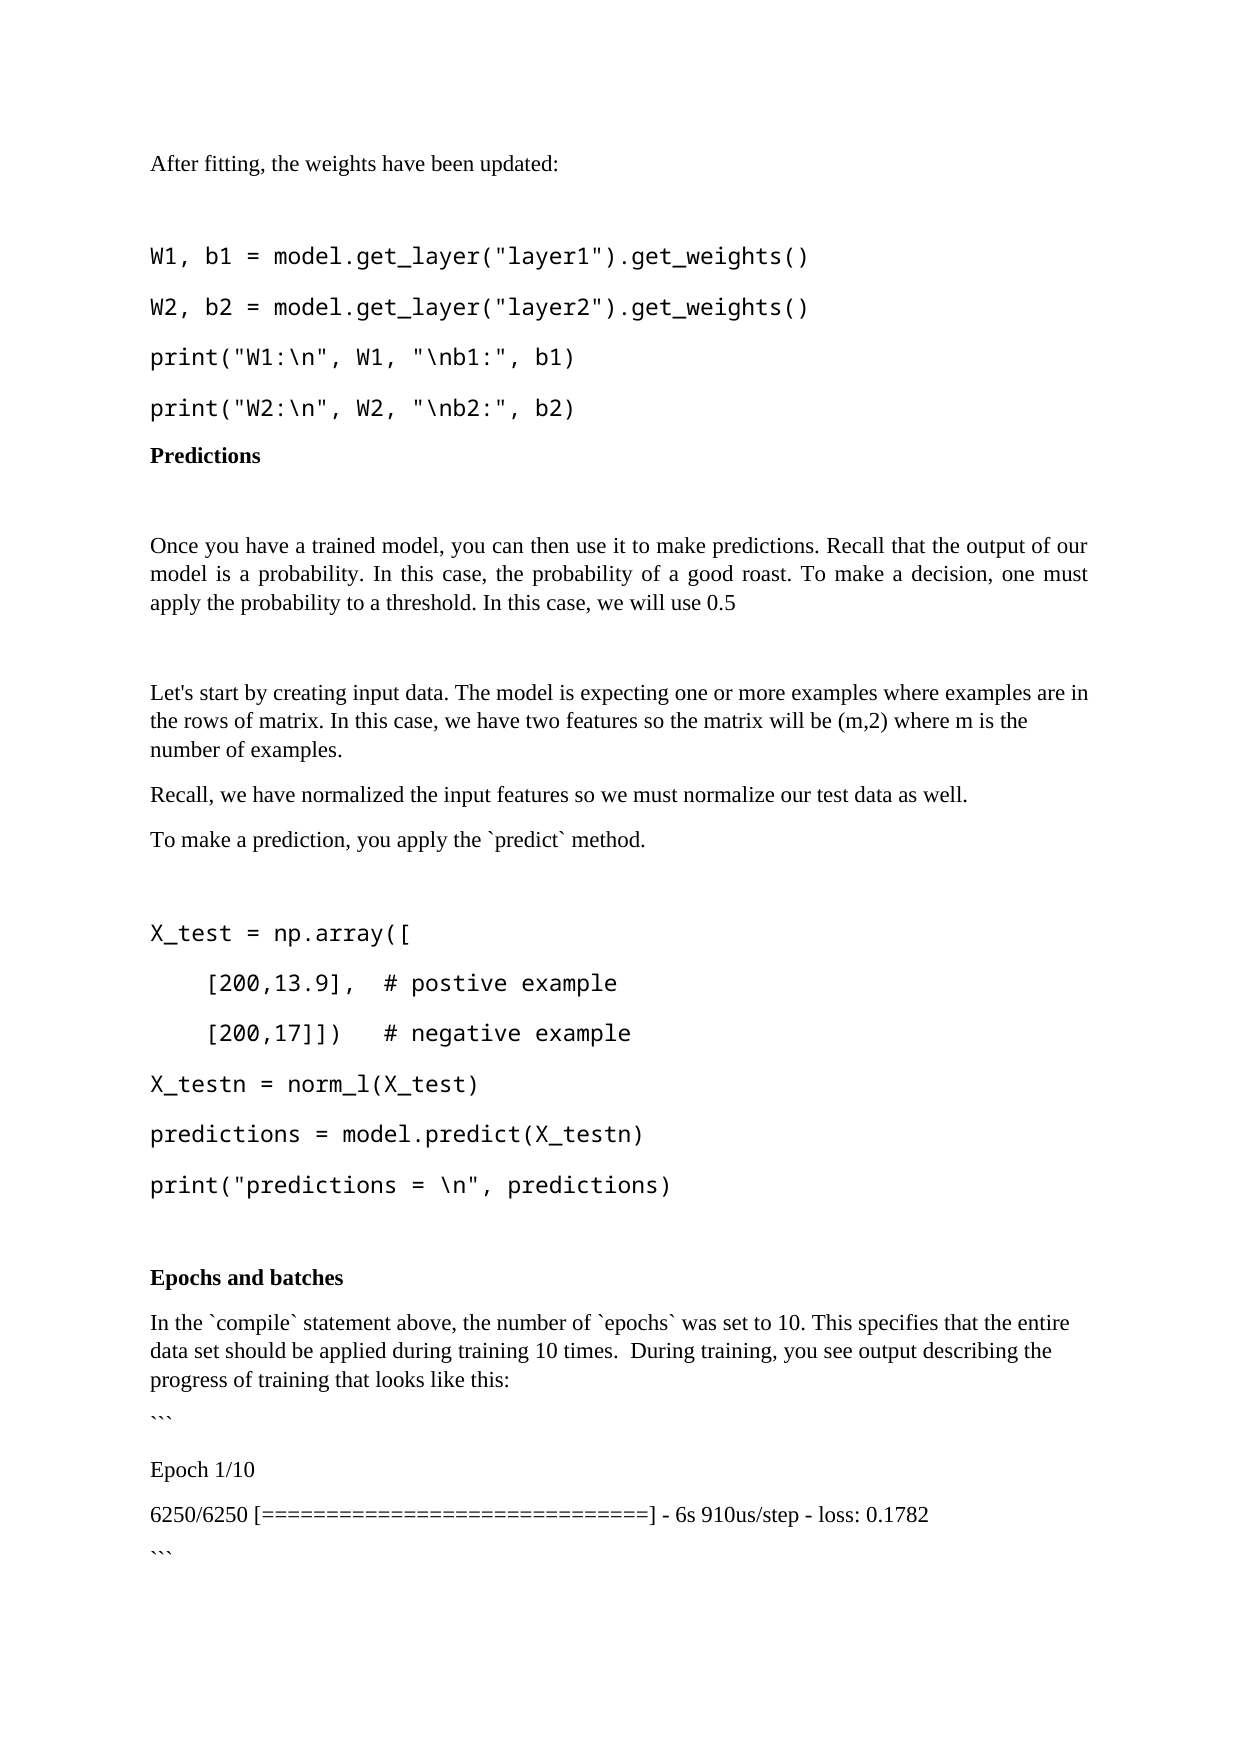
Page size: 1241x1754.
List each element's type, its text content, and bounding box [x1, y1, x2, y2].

text 6250/6250 [==============================] - 6s 910us/step - loss: 0.1782 [150, 1501, 1090, 1528]
text Once you have a trained model, you can then use it to make predictions. Recall that the output of our model is a probability. In this case, the probability of a good roast. To make a decision, one must apply the probability to a threshold. In this case, we will use 0.5 [150, 532, 1090, 615]
text Let's start by creating input data. The model is expecting one or more examples where examples are in the rows of matrix. In this case, we have two features so the matrix will be (m,2) where m is the number of examples. [150, 679, 1090, 762]
text Recall, we have normalized the input features so we must normalize our test data as well. [150, 781, 1090, 807]
text Epochs and batches [150, 1264, 1090, 1290]
text [200,17]]) # negative example [150, 1017, 1090, 1048]
text print("W2:\n", W2, "\nb2:", b2) [150, 391, 1090, 423]
text After fitting, the weights have been updated: [150, 150, 1090, 176]
text predictions = model.predict(X_testn) [150, 1118, 1090, 1149]
text X_test = np.array([ [150, 916, 1090, 948]
text print("W1:\n", W1, "\nb1:", b1) [150, 341, 1090, 372]
text In the `compile` statement above, the number of `epochs` was set to 10. This specifies that the entire data set should be applied during training 10 times. During training, you see output describing the progress of training that looks like this: [150, 1309, 1090, 1392]
text W2, b2 = model.get_layer("layer2").get_weights() [150, 291, 1090, 322]
text Epoch 1/10 [150, 1456, 1090, 1483]
text W1, b1 = model.get_layer("layer1").get_weights() [150, 240, 1090, 271]
text X_testn = norm_l(X_test) [150, 1068, 1090, 1099]
text print("predictions = \n", predictions) [150, 1168, 1090, 1200]
text Predictions [150, 442, 1090, 468]
text [200,13.9], # postive example [150, 967, 1090, 998]
text ``` [150, 1411, 1090, 1437]
text To make a prediction, you apply the `predict` method. [150, 826, 1090, 853]
text ``` [150, 1546, 1090, 1573]
